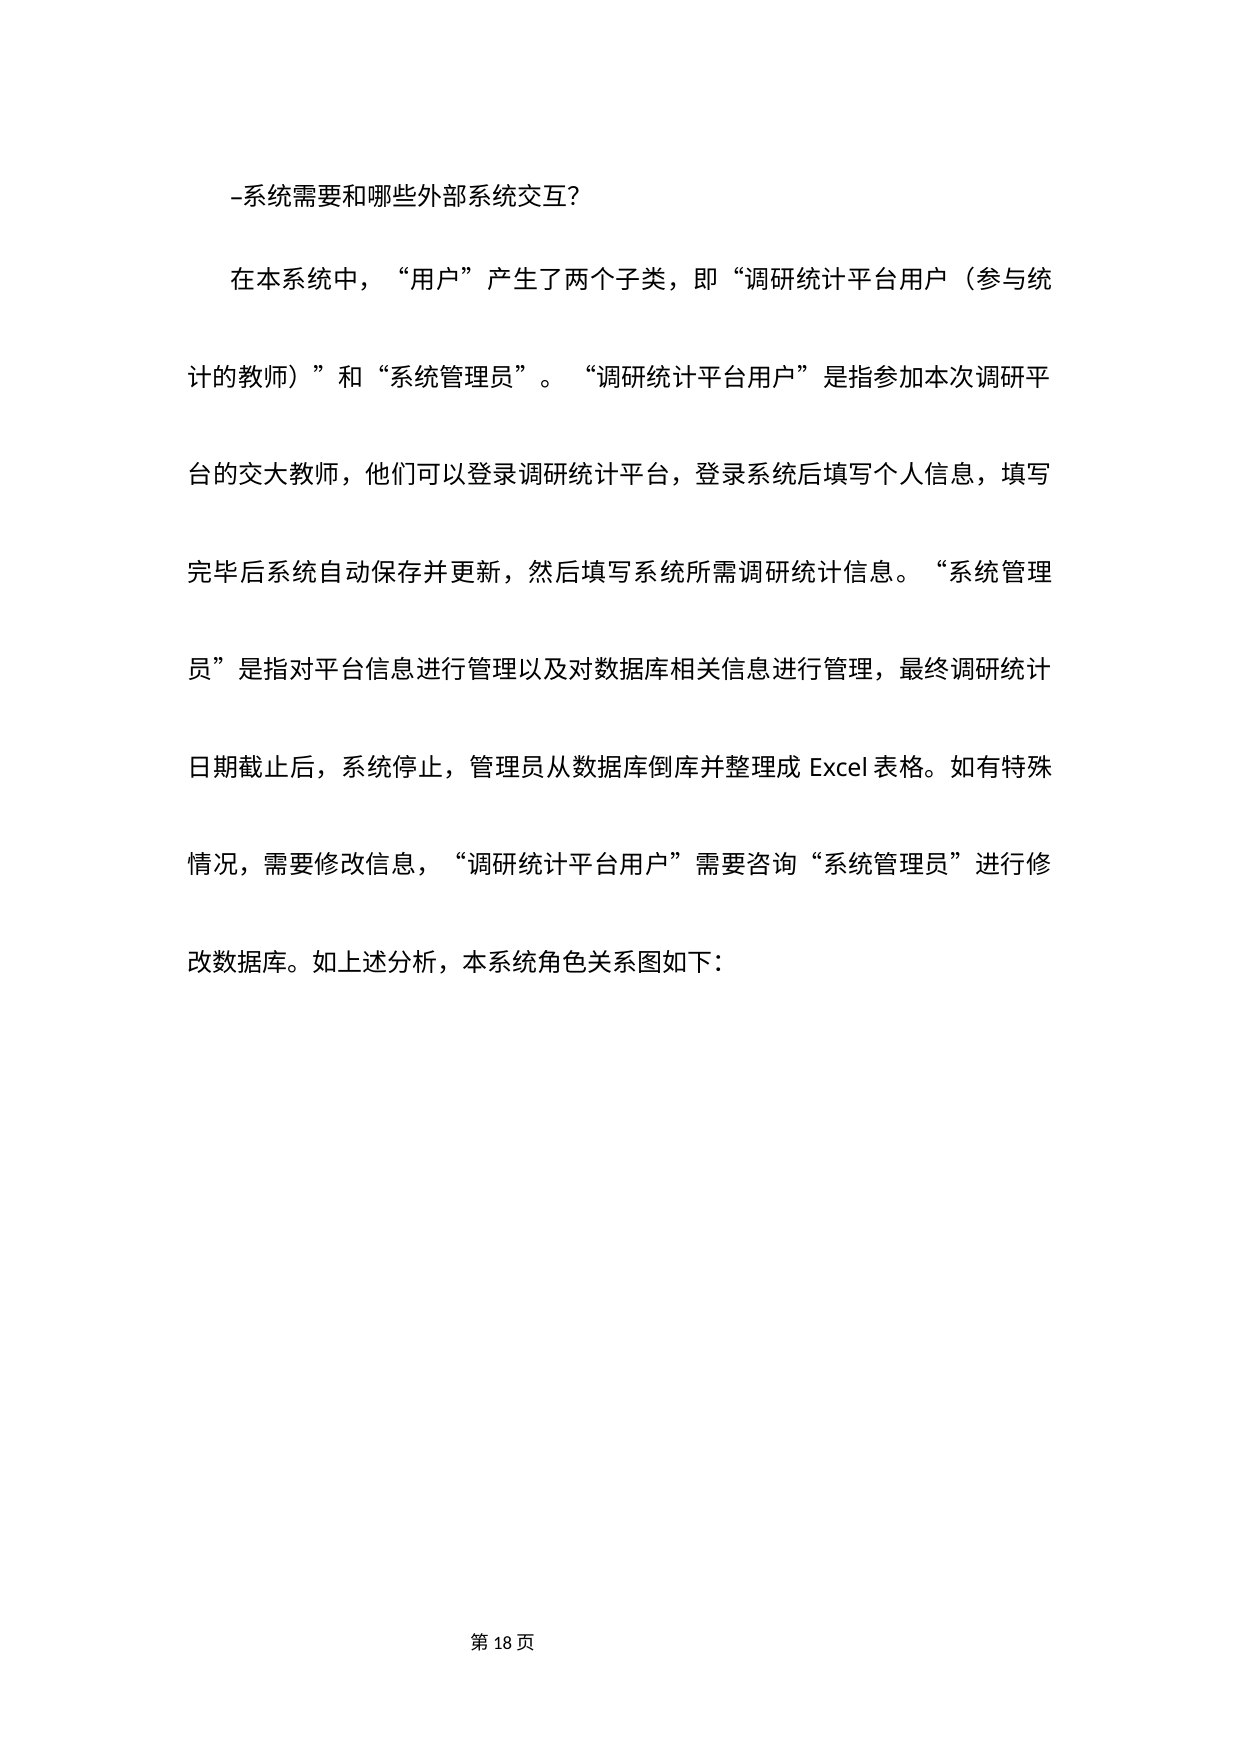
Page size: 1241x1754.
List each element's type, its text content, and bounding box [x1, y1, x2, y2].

text 在本系统中，“用户”产生了两个子类，即“调研统计平台用户（参与统计的教师）”和“系统管理员”。 “调研统计平台用户”是指参加本次调研平台的交大教师，他们可以登录调研统计平台，登录系统后填写个人信息，填写完毕后系统自动保存并更新，然后填写系统所需调研统计信息。“系统管理员”是指对平台信息进行管理以及对数据库相关信息进行管理，最终调研统计日期截止后，系统停止，管理员从数据库倒库并整理成Excel表格。如有特殊情况，需要修改信息，“调研统计平台用户”需要咨询“系统管理员”进行修改数据库。如上述分析，本系统角色关系图如下： [187, 245, 1053, 993]
text –系统需要和哪些外部系统交互？ [187, 162, 1053, 227]
